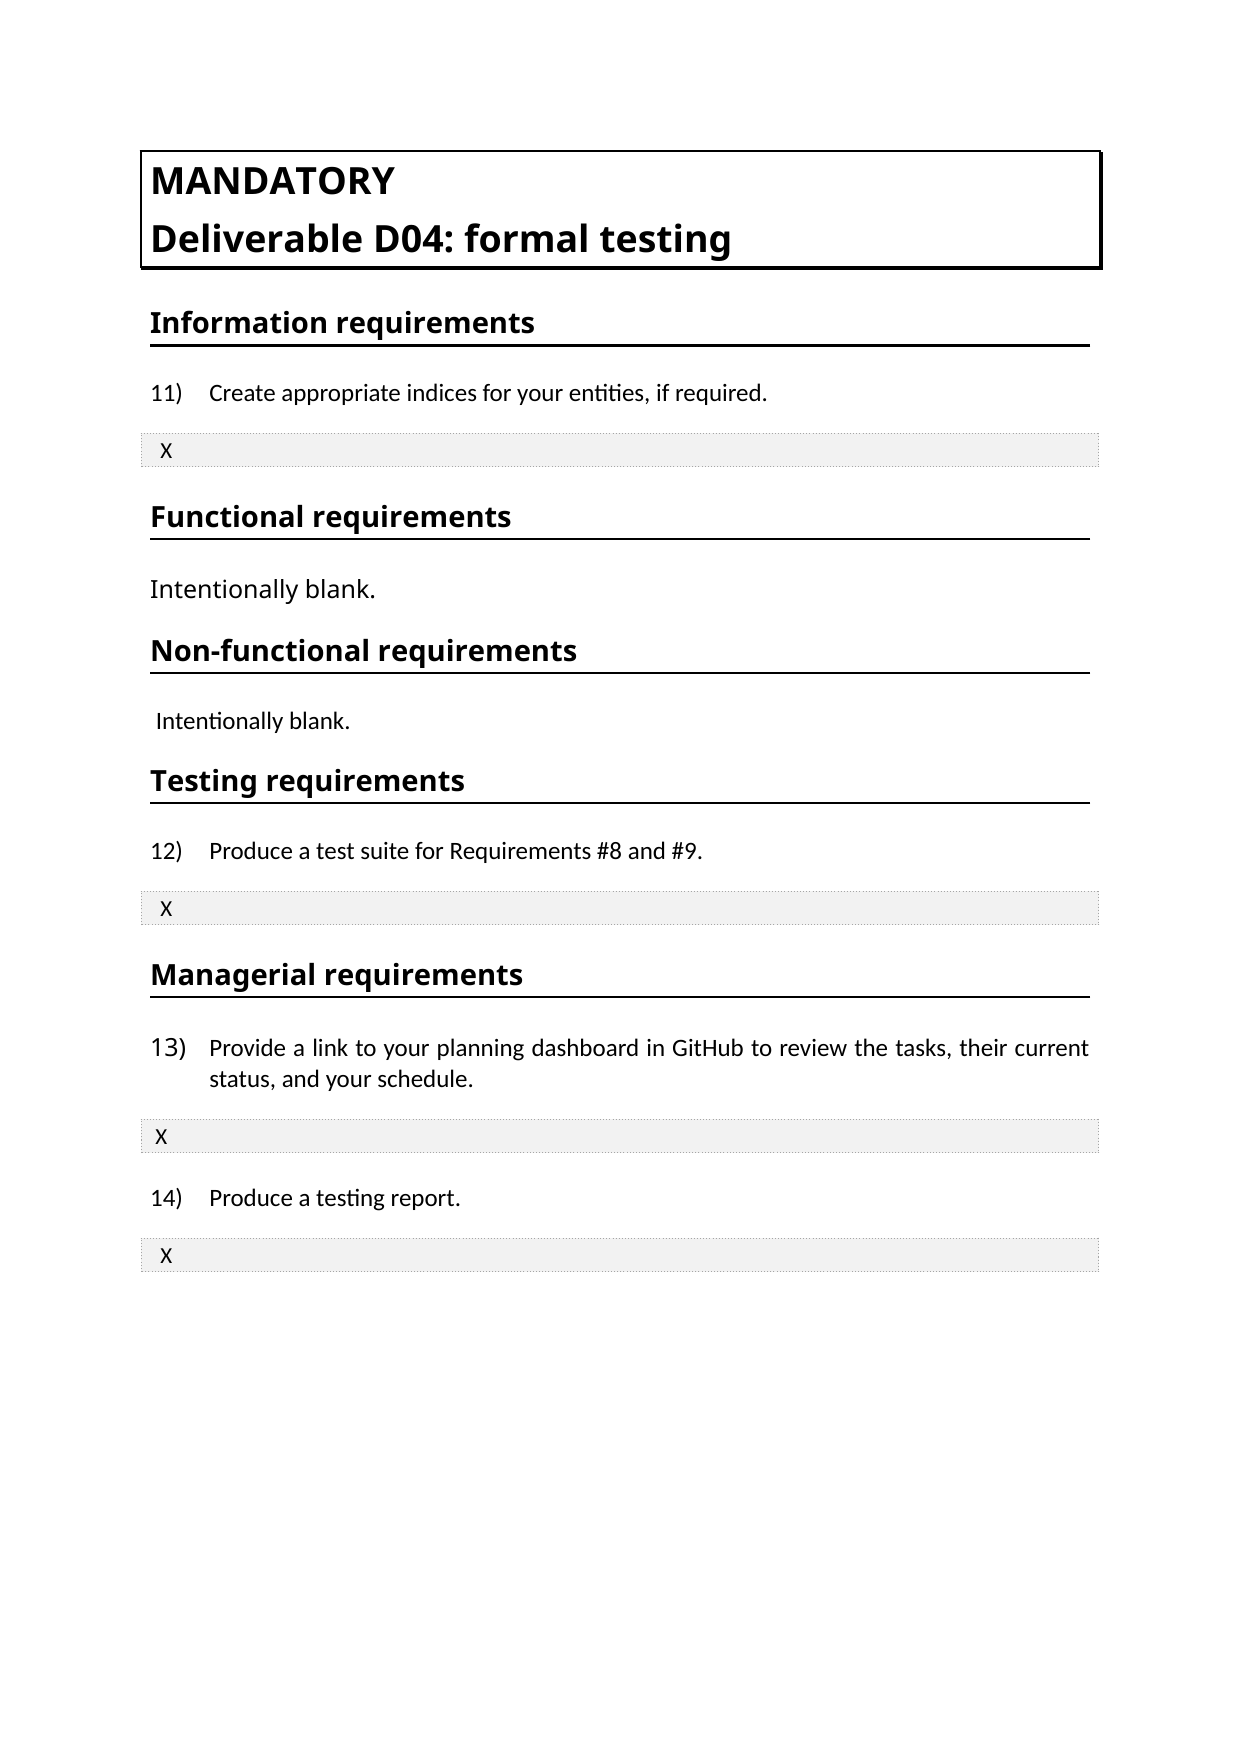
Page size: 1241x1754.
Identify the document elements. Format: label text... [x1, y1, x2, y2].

text Produce a testing report. [150, 1182, 1090, 1213]
text Create appropriate indices for your entities, if required. [150, 377, 1090, 408]
text Intentionally blank. [150, 571, 1090, 605]
subtitle Managerial requirements [150, 954, 1090, 996]
subtitle Testing requirements [150, 761, 1090, 802]
text Produce a test suite for Requirements #8 and #9. [150, 835, 1090, 866]
subtitle Information requirements [150, 303, 1090, 344]
subtitle Non-functional requirements [150, 630, 1090, 672]
subtitle MANDATORY Deliverable D04: formal testing [142, 152, 1099, 266]
text Provide a link to your planning dashboard in GitHub to review the tasks, their current status, and your schedule. [150, 1029, 1090, 1094]
subtitle Functional requirements [150, 496, 1090, 538]
text Intentionally blank. [150, 705, 1090, 736]
